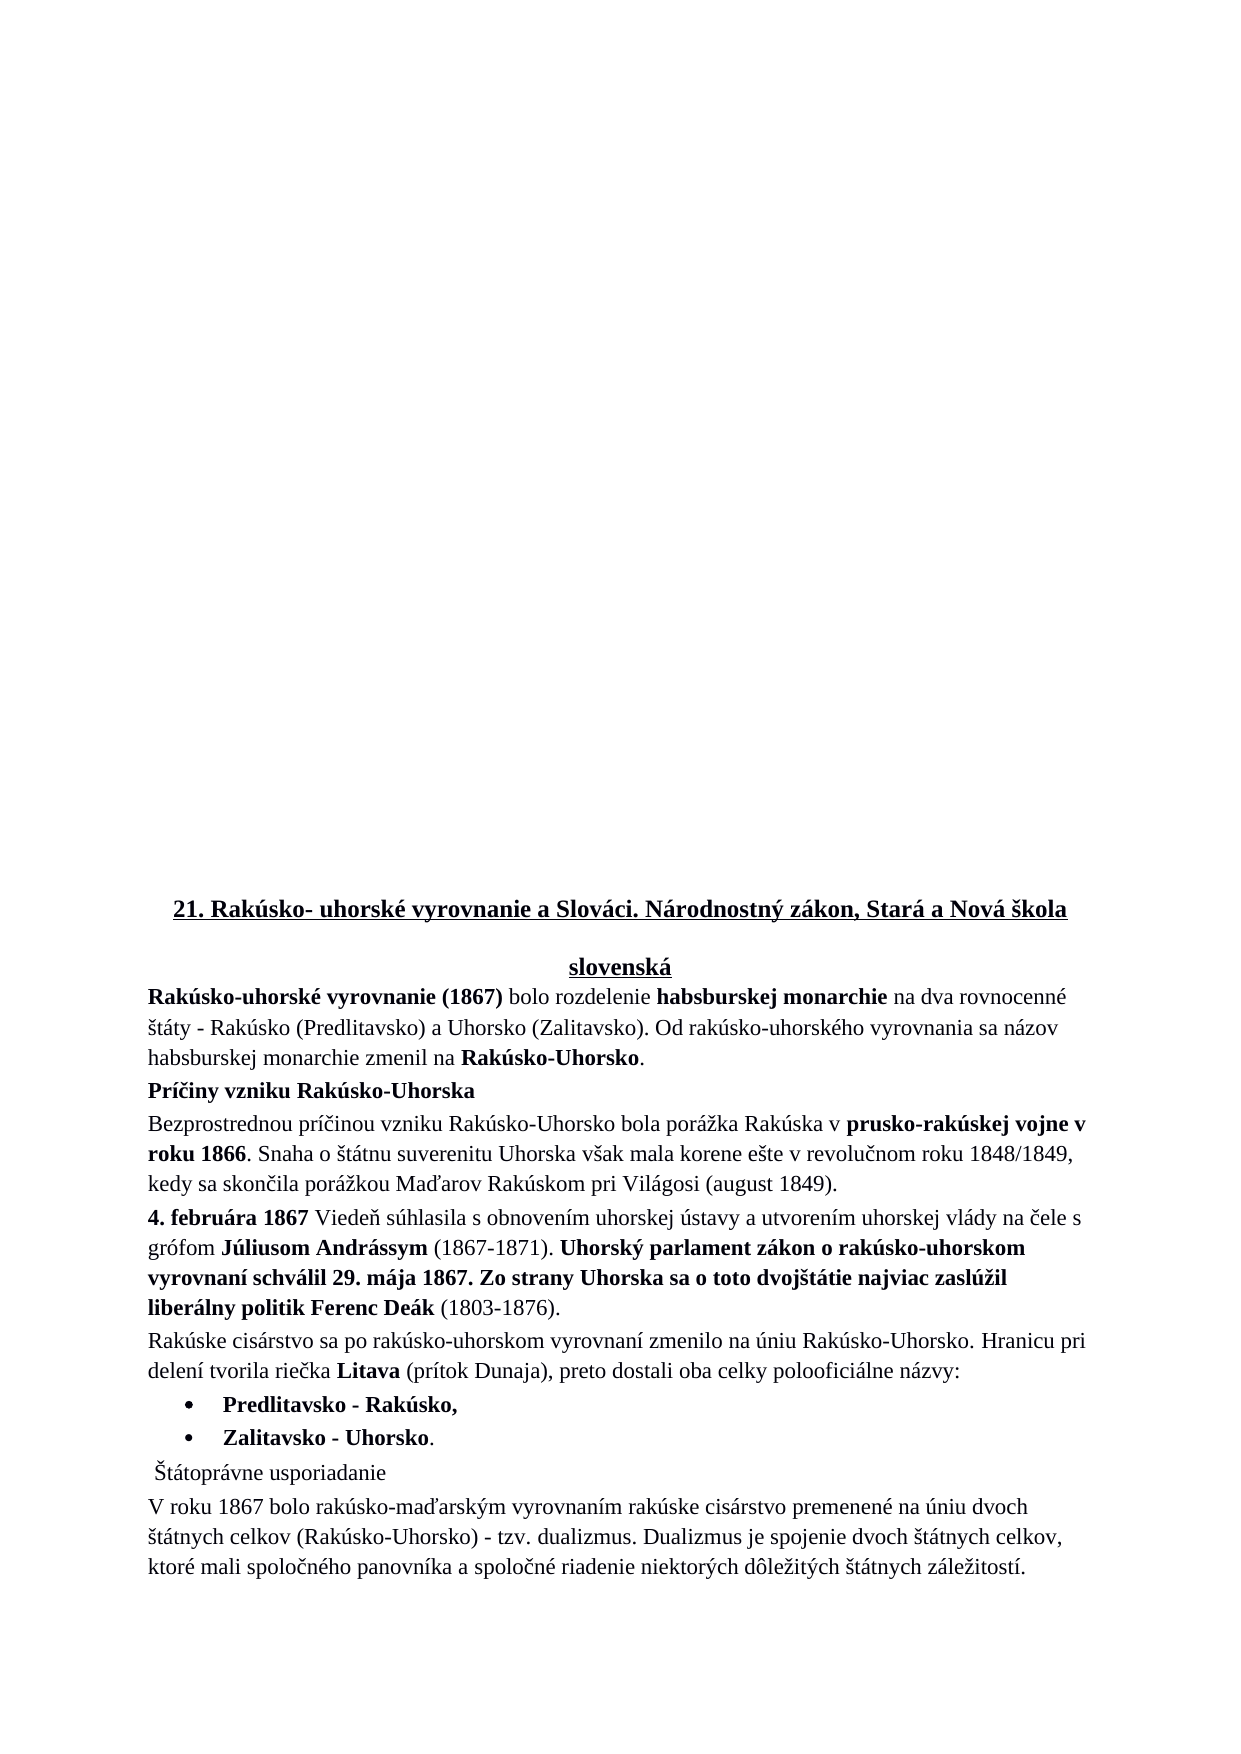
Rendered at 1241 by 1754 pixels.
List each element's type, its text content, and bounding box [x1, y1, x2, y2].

text 21. Rakúsko- uhorské vyrovnanie a Slováci. Národnostný zákon, Stará a Nová škola [148, 894, 1093, 923]
text V roku 1867 bolo rakúsko-maďarským vyrovnaním rakúske cisárstvo premenené na úniu dvoch štátnych celkov (Rakúsko-Uhorsko) - tzv. dualizmus. Dualizmus je spojenie dvoch štátnych celkov, ktoré mali spoločného panovníka a spoločné riadenie niektorých dôležitých štátnych záležitostí. [148, 1493, 1093, 1580]
list Zalitavsko - Uhorsko. [185, 1424, 1093, 1450]
list Predlitavsko - Rakúsko, [185, 1391, 1093, 1417]
text Rakúske cisárstvo sa po rakúsko-uhorskom vyrovnaní zmenilo na úniu Rakúsko-Uhorsko. Hranicu pri delení tvorila riečka Litava (prítok Dunaja), preto dostali oba celky polooficiálne názvy: [148, 1327, 1093, 1384]
text Bezprostrednou príčinou vzniku Rakúsko-Uhorsko bola porážka Rakúska v prusko-rakúskej vojne v roku 1866. Snaha o štátnu suverenitu Uhorska však mala korene ešte v revolučnom roku 1848/1849, kedy sa skončila porážkou Maďarov Rakúskom pri Világosi (august 1849). [148, 1110, 1093, 1197]
text Rakúsko-uhorské vyrovnanie (1867) bolo rozdelenie habsburskej monarchie na dva rovnocenné štáty - Rakúsko (Predlitavsko) a Uhorsko (Zalitavsko). Od rakúsko-uhorského vyrovnania sa názov habsburskej monarchie zmenil na Rakúsko-Uhorsko. [148, 983, 1093, 1070]
text Príčiny vzniku Rakúsko-Uhorska [148, 1077, 1093, 1103]
text slovenská [148, 952, 1093, 981]
text Štátoprávne usporiadanie [148, 1457, 1093, 1486]
text 4. februára 1867 Viedeň súhlasila s obnovením uhorskej ústavy a utvorením uhorskej vlády na čele s grófom Júliusom Andrássym (1867-1871). Uhorský parlament zákon o rakúsko-uhorskom vyrovnaní schválil 29. mája 1867. Zo strany Uhorska sa o toto dvojštátie najviac zaslúžil liberálny politik Ferenc Deák (1803-1876). [148, 1204, 1093, 1321]
